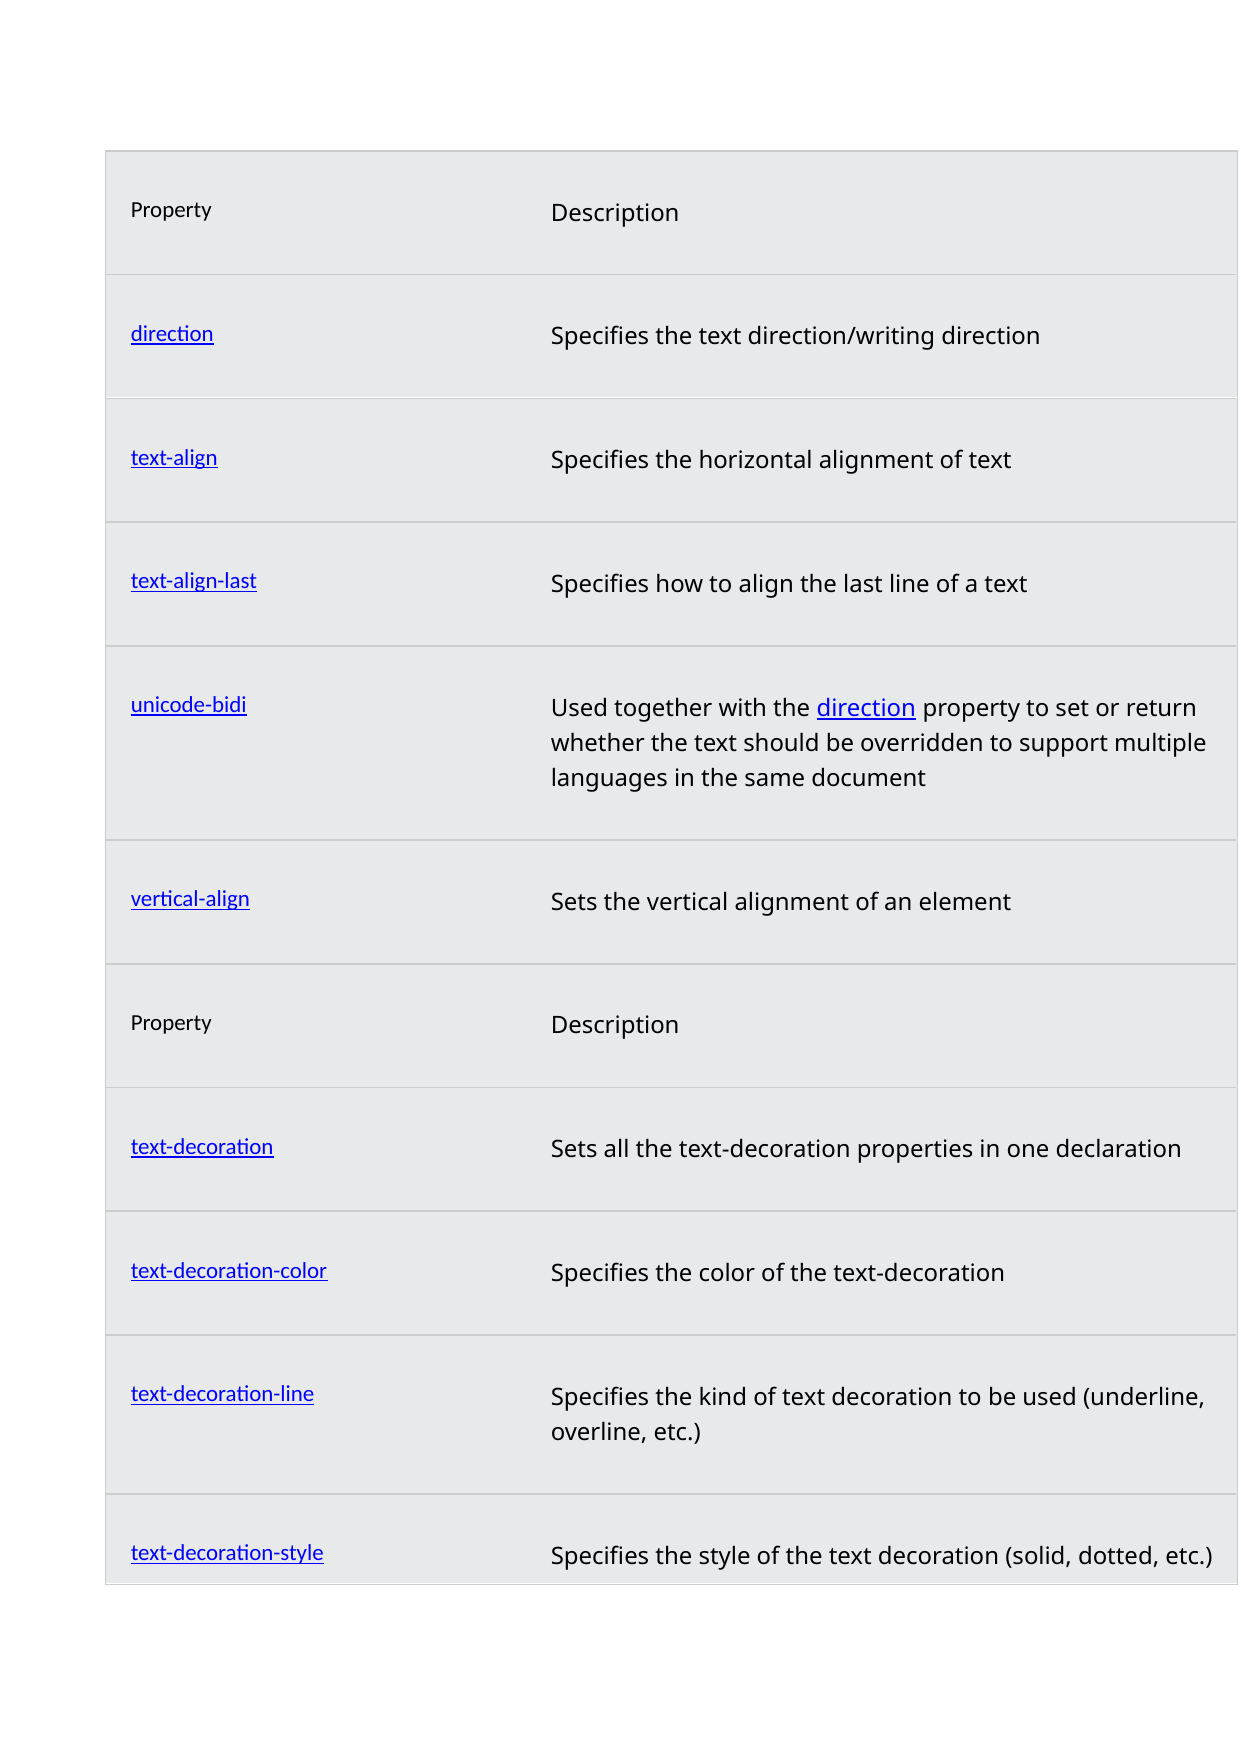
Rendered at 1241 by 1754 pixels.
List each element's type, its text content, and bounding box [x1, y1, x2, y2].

table_cell Sets all the text-decoration properties in one declaration [538, 1087, 1237, 1210]
table_cell text-align [106, 399, 538, 521]
table_cell Description [538, 963, 1237, 1087]
table_cell text-decoration [106, 1088, 538, 1210]
table_cell Description [538, 152, 1237, 274]
table_cell Used together with the direction property to set or return whether the text should be overridden to support multiple languages in the same document [538, 645, 1237, 839]
table_cell unicode-bidi [106, 647, 538, 839]
table_cell direction [106, 275, 538, 397]
table_cell Specifies how to align the last line of a text [538, 521, 1237, 645]
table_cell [106, 1495, 538, 1583]
table_cell text-decoration-color [106, 1212, 538, 1334]
table_cell Property [106, 152, 538, 274]
table_cell Property [106, 965, 538, 1087]
table_cell Specifies the text direction/writing direction [538, 274, 1237, 397]
table_cell text-align-last [106, 523, 538, 645]
table_cell Sets the vertical alignment of an element [538, 839, 1237, 963]
table_cell text-decoration-line [106, 1336, 538, 1493]
table_cell Specifies the kind of text decoration to be used (underline, overline, etc.) [538, 1334, 1237, 1493]
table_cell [538, 1493, 1237, 1583]
table_cell Specifies the horizontal alignment of text [538, 398, 1237, 521]
table_cell vertical-align [106, 841, 538, 963]
table_cell Specifies the color of the text-decoration [538, 1210, 1237, 1334]
